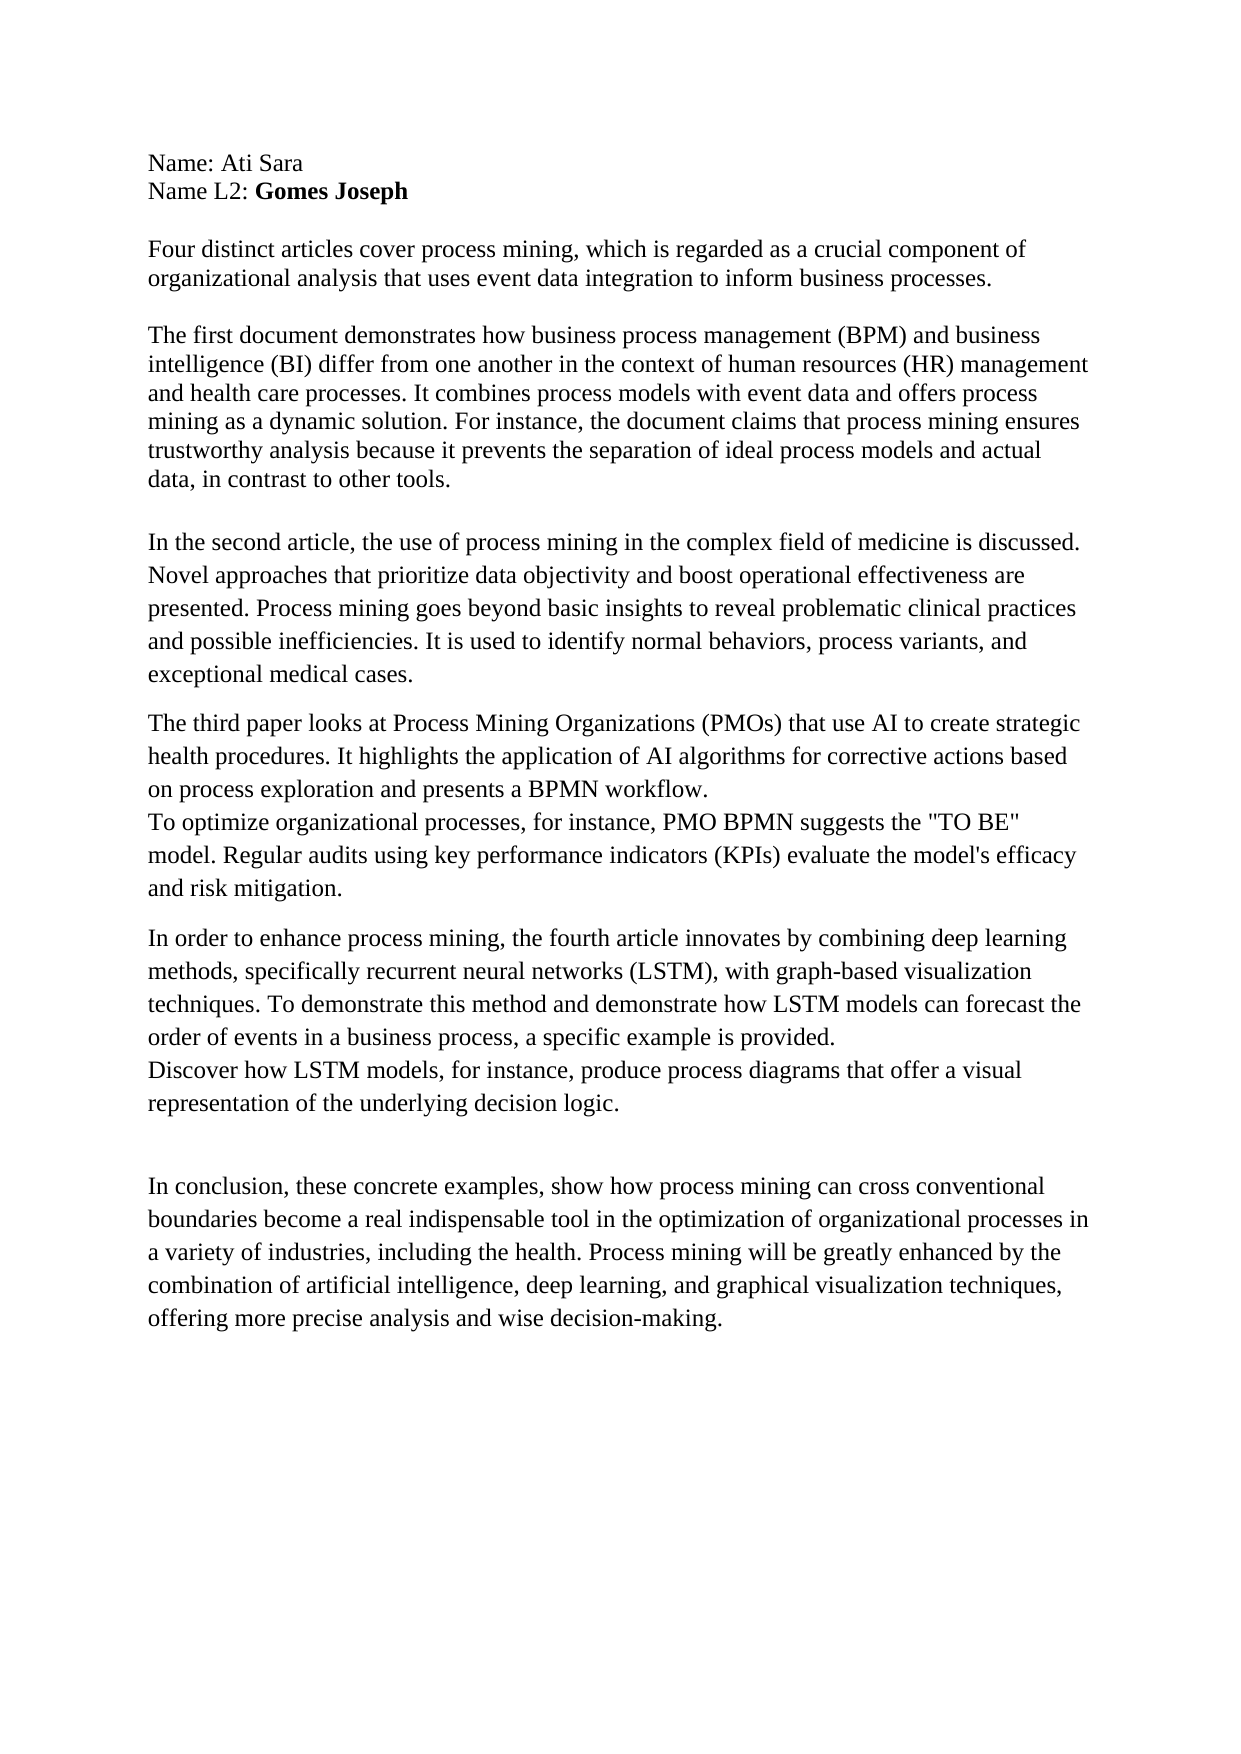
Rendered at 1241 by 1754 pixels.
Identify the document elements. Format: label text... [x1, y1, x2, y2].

text Four distinct articles cover process mining, which is regarded as a crucial component of organizational analysis that uses event data integration to inform business processes. [148, 234, 1093, 291]
text In conclusion, these concrete examples, show how process mining can cross conventional boundaries become a real indispensable tool in the optimization of organizational processes in a variety of industries, including the health. Process mining will be greatly enhanced by the combination of artificial intelligence, deep learning, and graphical visualization techniques, offering more precise analysis and wise decision-making. [148, 1138, 1093, 1332]
text The first document demonstrates how business process management (BPM) and business intelligence (BI) differ from one another in the context of human resources (HR) management and health care processes. It combines process models with event data and offers process mining as a dynamic solution. For instance, the document claims that process mining ensures trustworthy analysis because it prevents the separation of ideal process models and actual data, in contrast to other tools. [148, 291, 1093, 527]
text Name: Ati Sara [148, 148, 1093, 176]
text The third paper looks at Process Mining Organizations (PMOs) that use AI to create strategic health procedures. It highlights the application of AI algorithms for corrective actions based on process exploration and presents a BPMN workflow. To optimize organizational processes, for instance, PMO BPMN suggests the "TO BE" model. Regular audits using key performance indicators (KPIs) evaluate the model's efficacy and risk mitigation. [148, 708, 1093, 902]
text Name L2: Gomes Joseph [148, 176, 1093, 205]
text In order to enhance process mining, the fourth article innovates by combining deep learning methods, specifically recurrent neural networks (LSTM), with graph-based visualization techniques. To demonstrate this method and demonstrate how LSTM models can forecast the order of events in a business process, a specific example is provided. Discover how LSTM models, for instance, produce process diagrams that offer a visual representation of the underlying decision logic. [148, 923, 1093, 1117]
text In the second article, the use of process mining in the complex field of medicine is discussed. Novel approaches that prioritize data objectivity and boost operational effectiveness are presented. Process mining goes beyond basic insights to reveal problematic clinical practices and possible inefficiencies. It is used to identify normal behaviors, process variants, and exceptional medical cases. [148, 527, 1093, 687]
